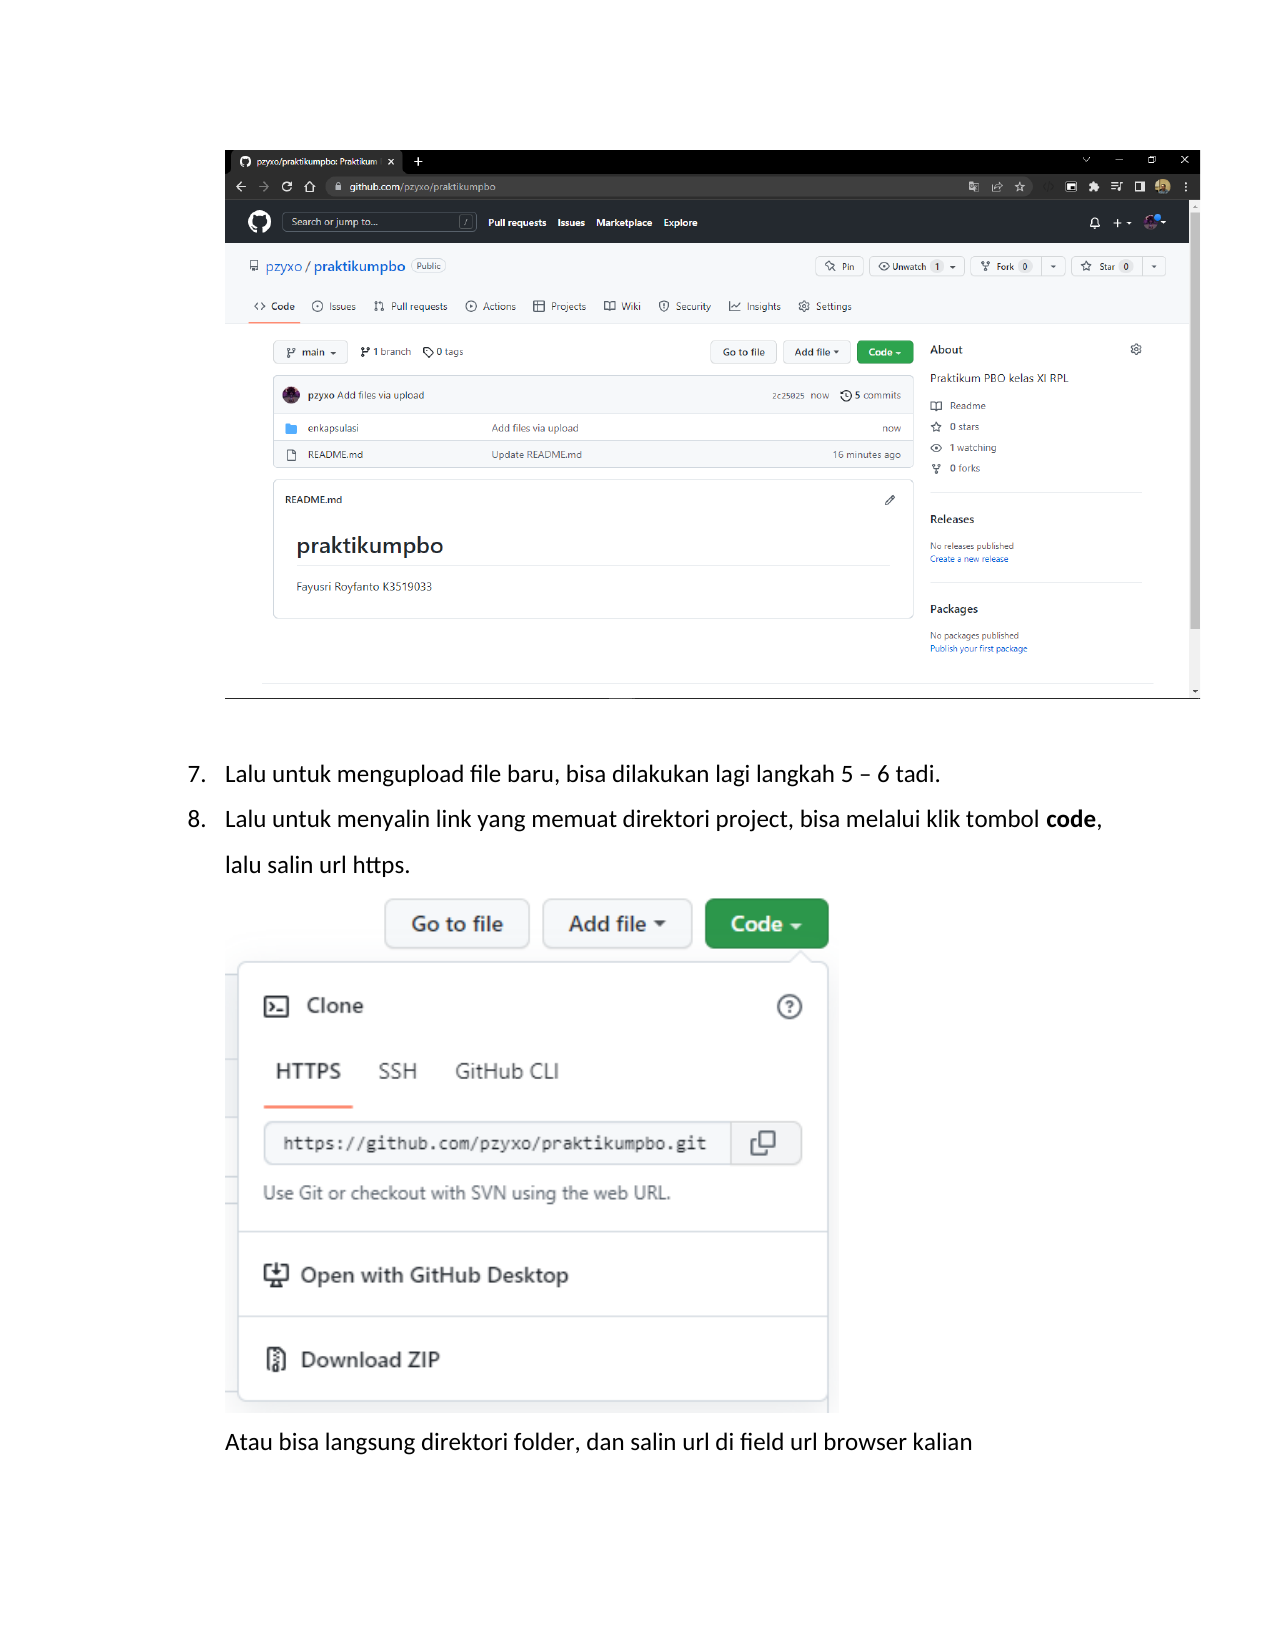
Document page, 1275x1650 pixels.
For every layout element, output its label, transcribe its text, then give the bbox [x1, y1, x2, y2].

picture [225, 895, 839, 1413]
list Lalu untuk menyalin link yang memuat direktori project, bisa melalui klik tombol code, lalu salin url https. [187, 803, 1125, 880]
picture [225, 150, 1200, 699]
list Lalu untuk mengupload file baru, bisa dilakukan lagi langkah 5 – 6 tadi. [187, 758, 1125, 788]
list Atau bisa langsung direktori folder, dan salin url di field url browser kalian [225, 1426, 1125, 1457]
